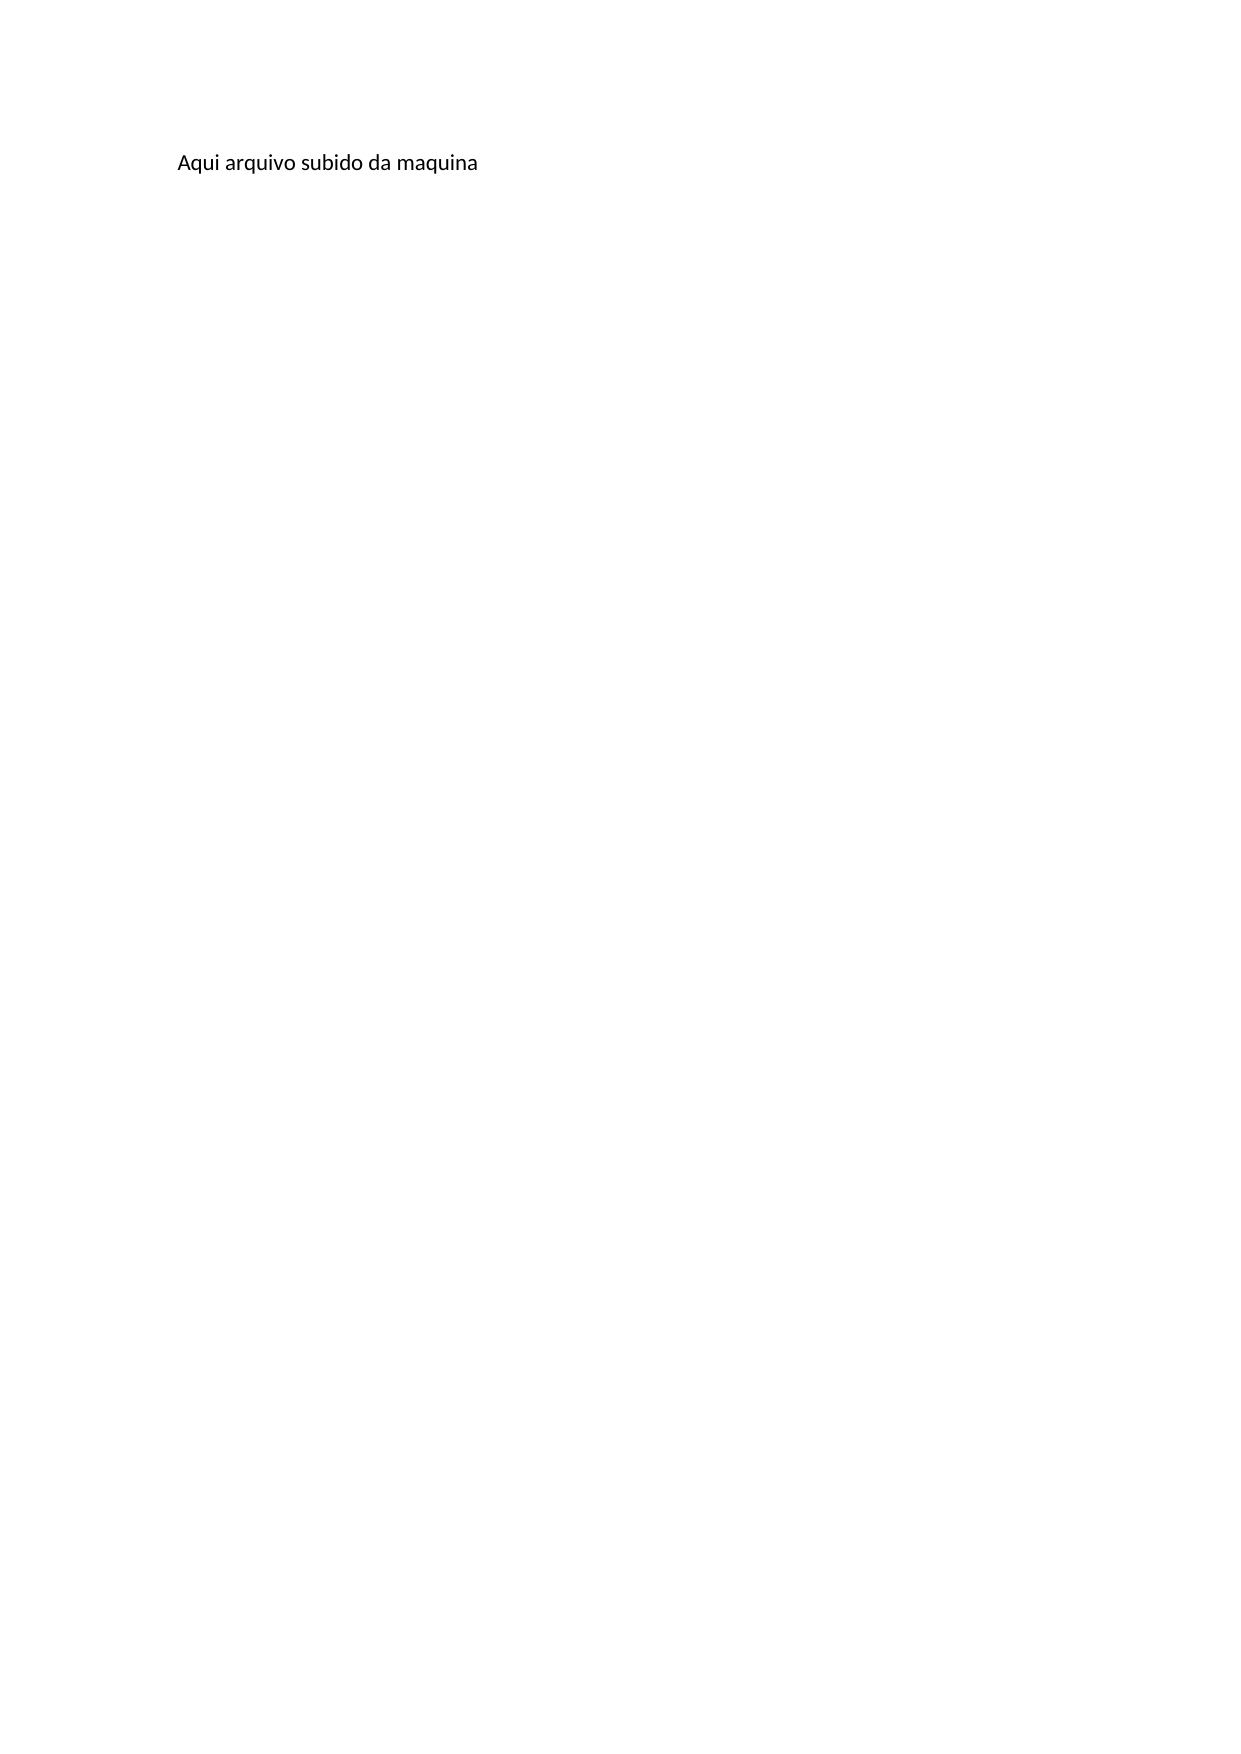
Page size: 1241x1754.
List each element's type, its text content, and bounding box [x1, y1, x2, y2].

text Aqui arquivo subido da maquina [177, 148, 1063, 176]
